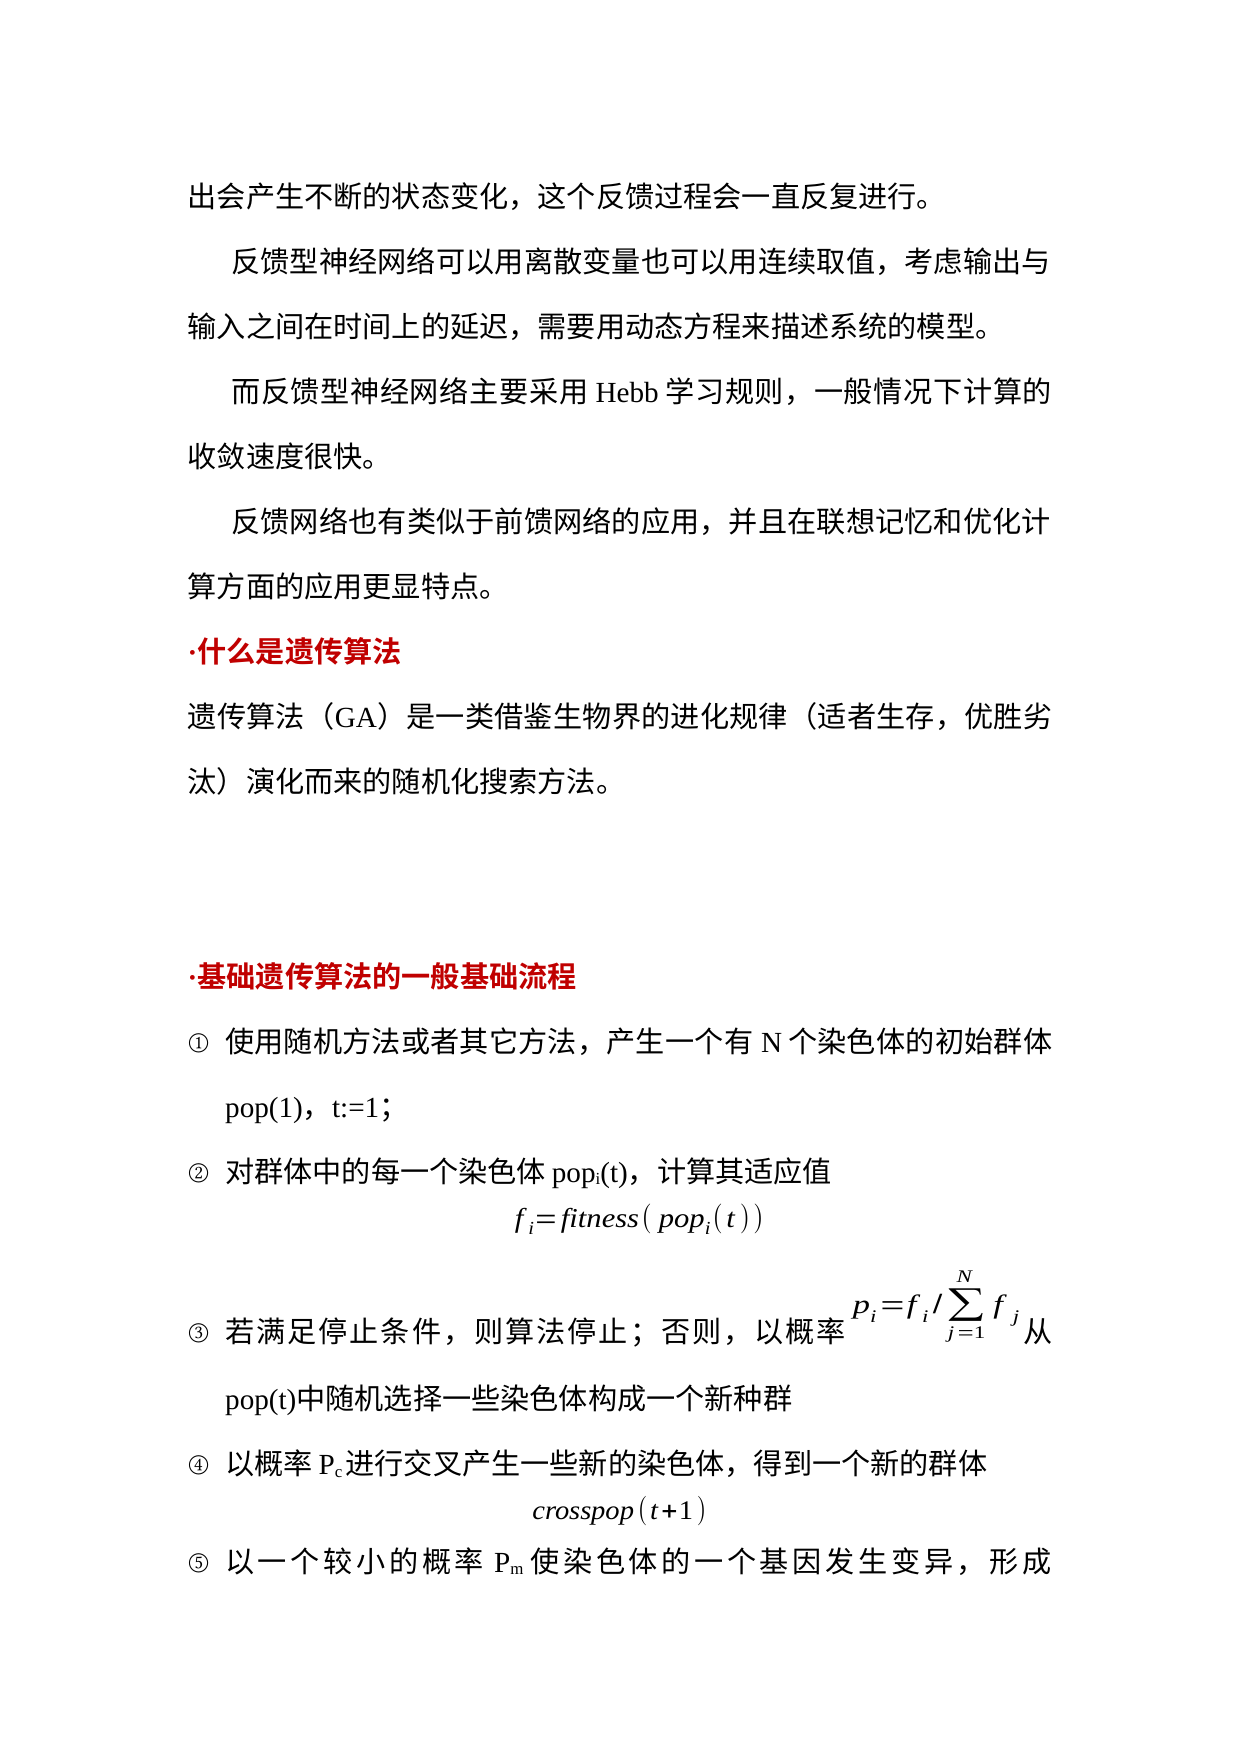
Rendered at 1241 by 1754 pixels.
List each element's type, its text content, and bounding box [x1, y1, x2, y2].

text ·基础遗传算法的一般基础流程 [187, 942, 1053, 1007]
list 以概率Pc进行交叉产生一些新的染色体，得到一个新的群体 [187, 1429, 1053, 1494]
text ·什么是遗传算法 [187, 617, 1053, 682]
list 对群体中的每一个染色体popi(t)，计算其适应值 [187, 1137, 1053, 1202]
text 反馈型神经网络可以用离散变量也可以用连续取值，考虑输出与输入之间在时间上的延迟，需要用动态方程来描述系统的模型。 [187, 227, 1053, 357]
list 若满足停止条件，则算法停止；否则，以概率从pop(t)中随机选择一些染色体构成一个新种群 [187, 1267, 1053, 1429]
text 反馈网络也有类似于前馈网络的应用，并且在联想记忆和优化计算方面的应用更显特点。 [187, 487, 1053, 617]
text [187, 162, 1053, 227]
list 使用随机方法或者其它方法，产生一个有N个染色体的初始群体 pop(1)，t:=1； [187, 1007, 1053, 1137]
text 遗传算法（GA）是一类借鉴生物界的进化规律（适者生存，优胜劣汰）演化而来的随机化搜索方法。 [187, 682, 1053, 812]
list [187, 1527, 1053, 1592]
text 而反馈型神经网络主要采用Hebb学习规则，一般情况下计算的收敛速度很快。 [187, 357, 1053, 487]
